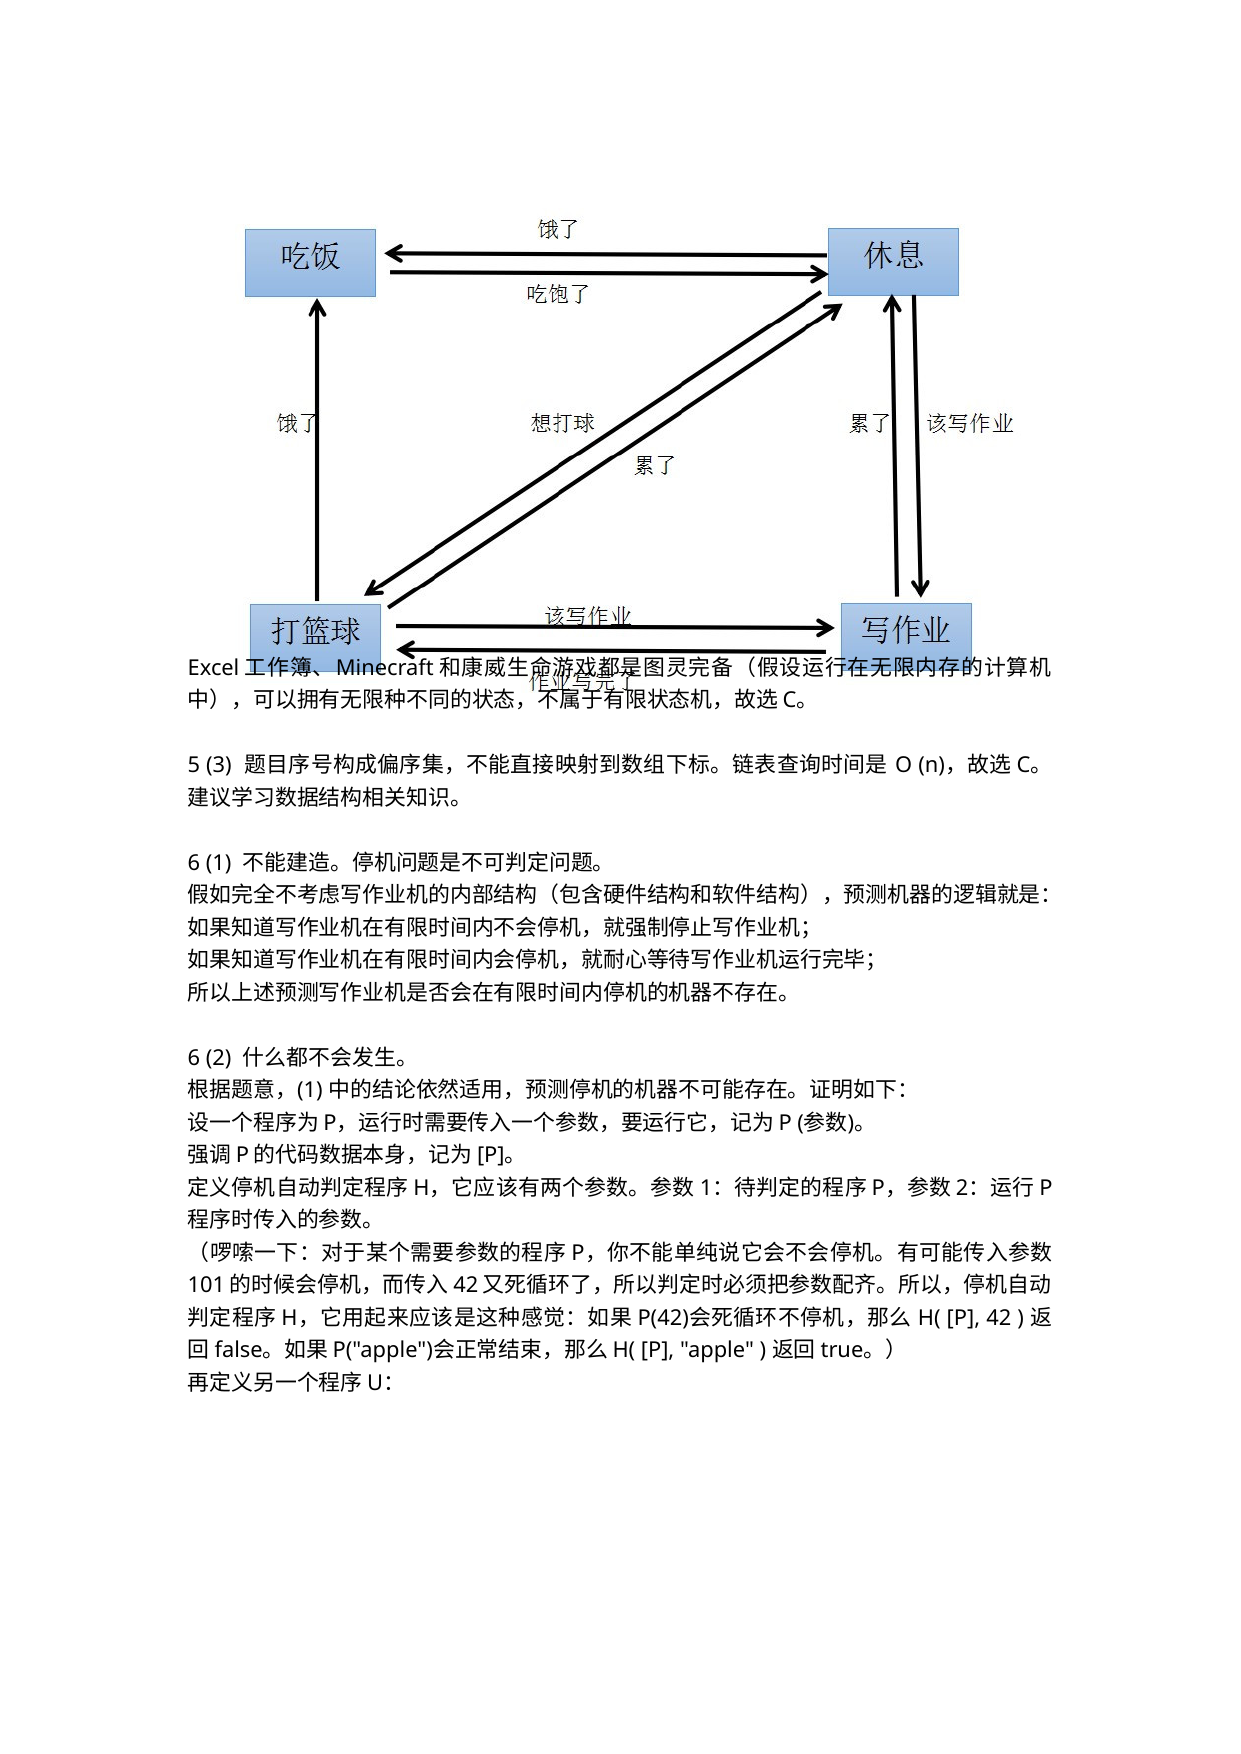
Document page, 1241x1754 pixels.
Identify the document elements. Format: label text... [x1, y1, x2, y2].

text 定义停机自动判定程序H，它应该有两个参数。参数1：待判定的程序P，参数2：运行P程序时传入的参数。 [187, 1169, 1053, 1234]
picture [187, 192, 1053, 649]
text 再定义另一个程序U： [187, 1364, 1053, 1397]
text 如果知道写作业机在有限时间内会停机，就耐心等待写作业机运行完毕； [187, 942, 1053, 974]
text 强调P的代码数据本身，记为 [P]。 [187, 1137, 1053, 1169]
text 根据题意，(1) 中的结论依然适用，预测停机的机器不可能存在。证明如下： [187, 1072, 1053, 1104]
text 设一个程序为P，运行时需要传入一个参数，要运行它，记为P (参数)。 [187, 1104, 1053, 1137]
text （啰嗦一下：对于某个需要参数的程序P，你不能单纯说它会不会停机。有可能传入参数101的时候会停机，而传入42又死循环了，所以判定时必须把参数配齐。所以，停机自动判定程序H，它用起来应该是这种感觉：如果P(42)会死循环不停机，那么 H( [P], 42 ) 返回 false。如果P("apple")会正常结束，那么H( [P], "apple" ) 返回 true。） [187, 1234, 1053, 1364]
text 假如完全不考虑写作业机的内部结构（包含硬件结构和软件结构），预测机器的逻辑就是： [187, 877, 1053, 909]
text Excel工作簿、Minecraft和康威生命游戏都是图灵完备（假设运行在无限内存的计算机中），可以拥有无限种不同的状态，不属于有限状态机，故选C。 [187, 649, 1053, 714]
text 所以上述预测写作业机是否会在有限时间内停机的机器不存在。 [187, 974, 1053, 1007]
text 6 (1) 不能建造。停机问题是不可判定问题。 [187, 844, 1053, 877]
text 5 (3) 题目序号构成偏序集，不能直接映射到数组下标。链表查询时间是O (n)，故选C。建议学习数据结构相关知识。 [187, 747, 1053, 812]
text 如果知道写作业机在有限时间内不会停机，就强制停止写作业机； [187, 909, 1053, 942]
text 6 (2) 什么都不会发生。 [187, 1039, 1053, 1072]
